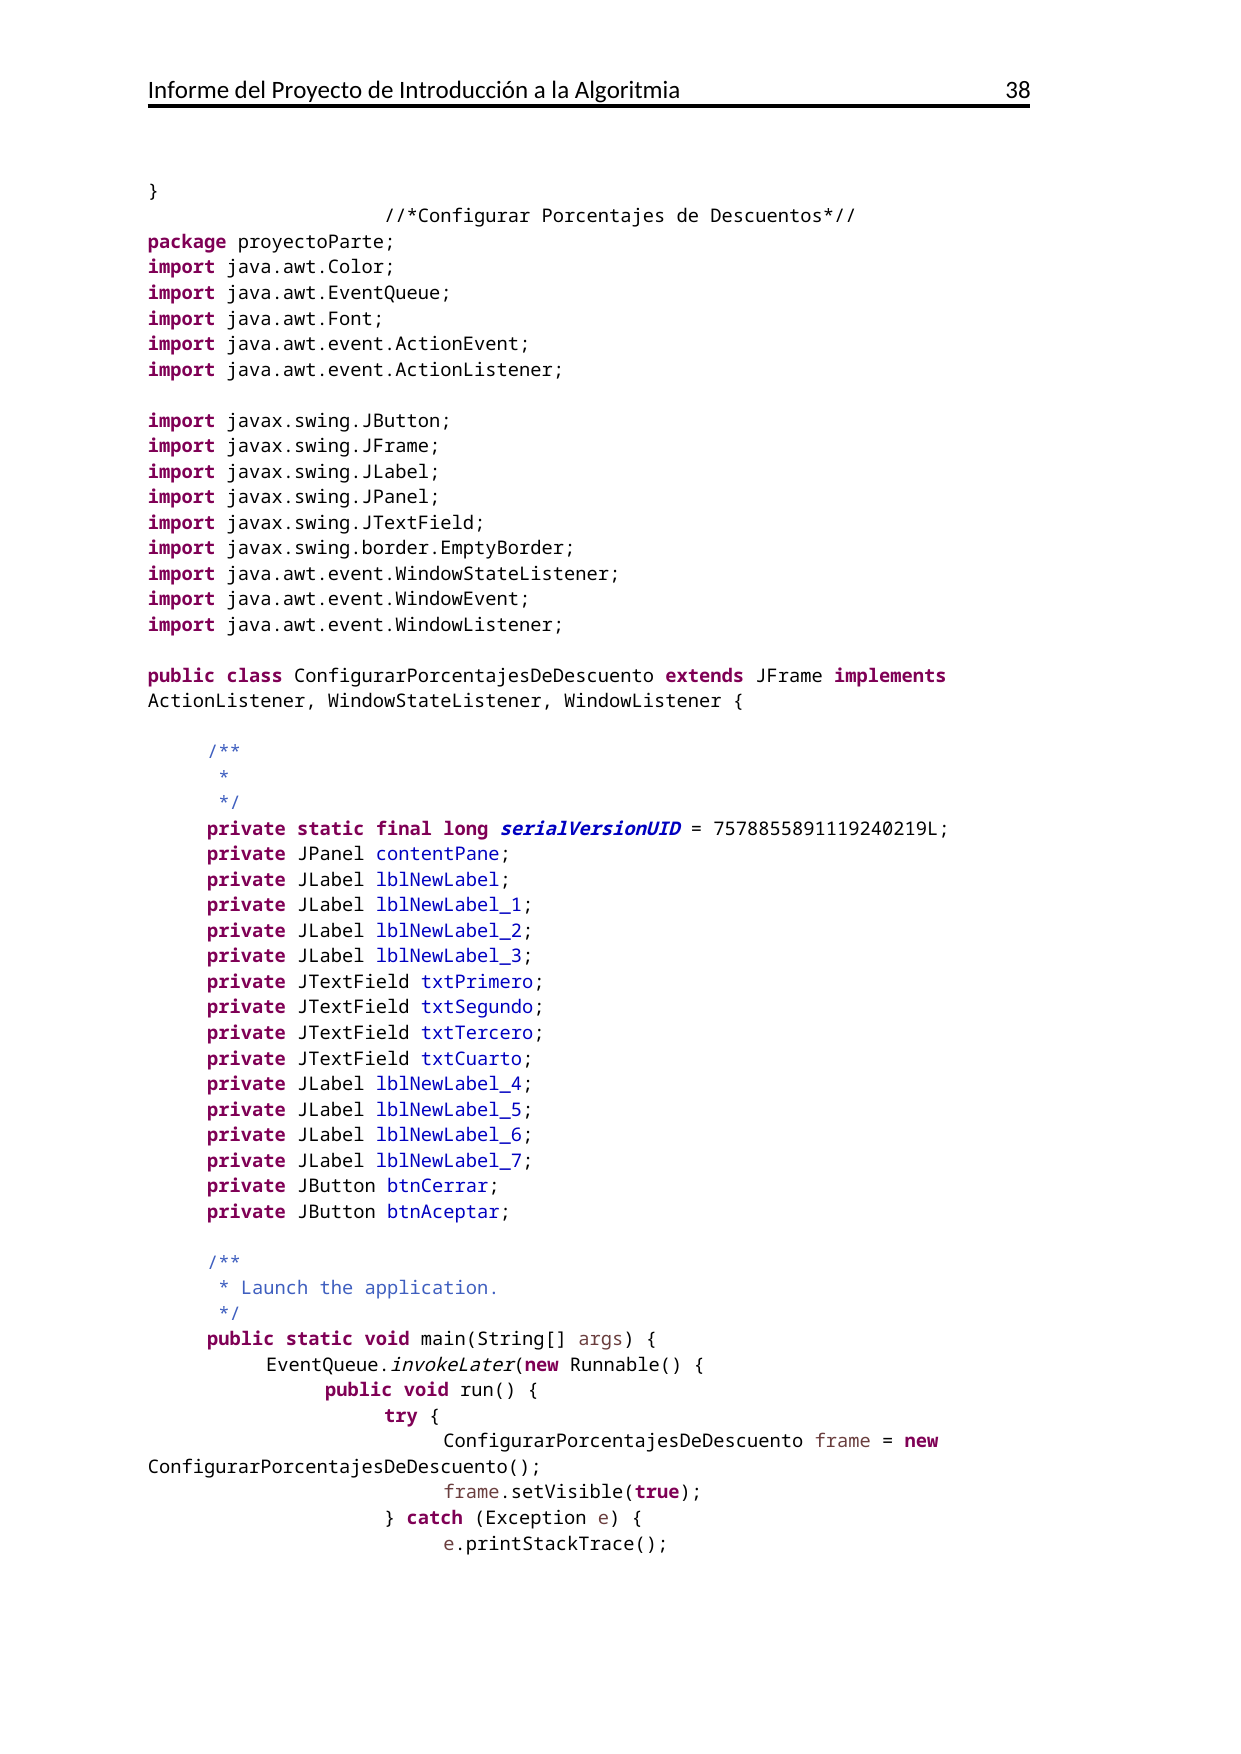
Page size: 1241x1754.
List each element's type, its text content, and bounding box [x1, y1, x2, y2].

text import java.awt.event.WindowStateListener; [148, 560, 1092, 586]
text private JLabel lblNewLabel_4; [148, 1070, 1092, 1096]
text private JTextField txtPrimero; [148, 968, 1092, 994]
text import java.awt.event.ActionEvent; [148, 330, 1092, 356]
text private JLabel lblNewLabel_6; [148, 1121, 1092, 1147]
text EventQueue.invokeLater(new Runnable() { [148, 1351, 1092, 1377]
text import java.awt.Font; [148, 305, 1092, 330]
text import javax.swing.JButton; [148, 407, 1092, 432]
text import java.awt.event.WindowListener; [148, 611, 1092, 637]
text private JLabel lblNewLabel_7; [148, 1147, 1092, 1172]
text private JLabel lblNewLabel_1; [148, 892, 1092, 917]
text private JLabel lblNewLabel; [148, 866, 1092, 892]
text package proyectoParte; [148, 228, 1092, 254]
text /** [148, 1249, 1092, 1274]
text private JTextField txtCuarto; [148, 1045, 1092, 1070]
text } [148, 177, 1092, 203]
text import javax.swing.JFrame; [148, 432, 1092, 458]
text try { [148, 1402, 1092, 1428]
text import javax.swing.JPanel; [148, 483, 1092, 509]
text import java.awt.event.ActionListener; [148, 356, 1092, 381]
text */ [148, 1300, 1092, 1326]
text import java.awt.EventQueue; [148, 279, 1092, 305]
text e.printStackTrace(); [148, 1530, 1092, 1555]
text private JLabel lblNewLabel_5; [148, 1096, 1092, 1121]
text public static void main(String[] args) { [148, 1326, 1092, 1351]
text private JLabel lblNewLabel_2; [148, 917, 1092, 943]
text */ [148, 790, 1092, 815]
text private JPanel contentPane; [148, 841, 1092, 866]
text public class ConfigurarPorcentajesDeDescuento extends JFrame implements ActionListener, WindowStateListener, WindowListener { [148, 662, 1092, 713]
text import javax.swing.JLabel; [148, 458, 1092, 483]
text import javax.swing.border.EmptyBorder; [148, 534, 1092, 560]
text private static final long serialVersionUID = 7578855891119240219L; [148, 815, 1092, 841]
text /** [148, 739, 1092, 764]
text private JButton btnCerrar; [148, 1172, 1092, 1198]
text * [148, 764, 1092, 790]
text } catch (Exception e) { [148, 1504, 1092, 1530]
text * Launch the application. [148, 1274, 1092, 1300]
text import java.awt.event.WindowEvent; [148, 586, 1092, 611]
text //*Configurar Porcentajes de Descuentos*// [148, 203, 1092, 228]
text public void run() { [148, 1377, 1092, 1402]
text import java.awt.Color; [148, 254, 1092, 279]
text private JTextField txtTercero; [148, 1019, 1092, 1045]
text private JLabel lblNewLabel_3; [148, 943, 1092, 968]
text import javax.swing.JTextField; [148, 509, 1092, 534]
text private JButton btnAceptar; [148, 1198, 1092, 1223]
text private JTextField txtSegundo; [148, 994, 1092, 1019]
text frame.setVisible(true); [148, 1479, 1092, 1504]
text ConfigurarPorcentajesDeDescuento frame = new ConfigurarPorcentajesDeDescuento(); [148, 1428, 1092, 1479]
